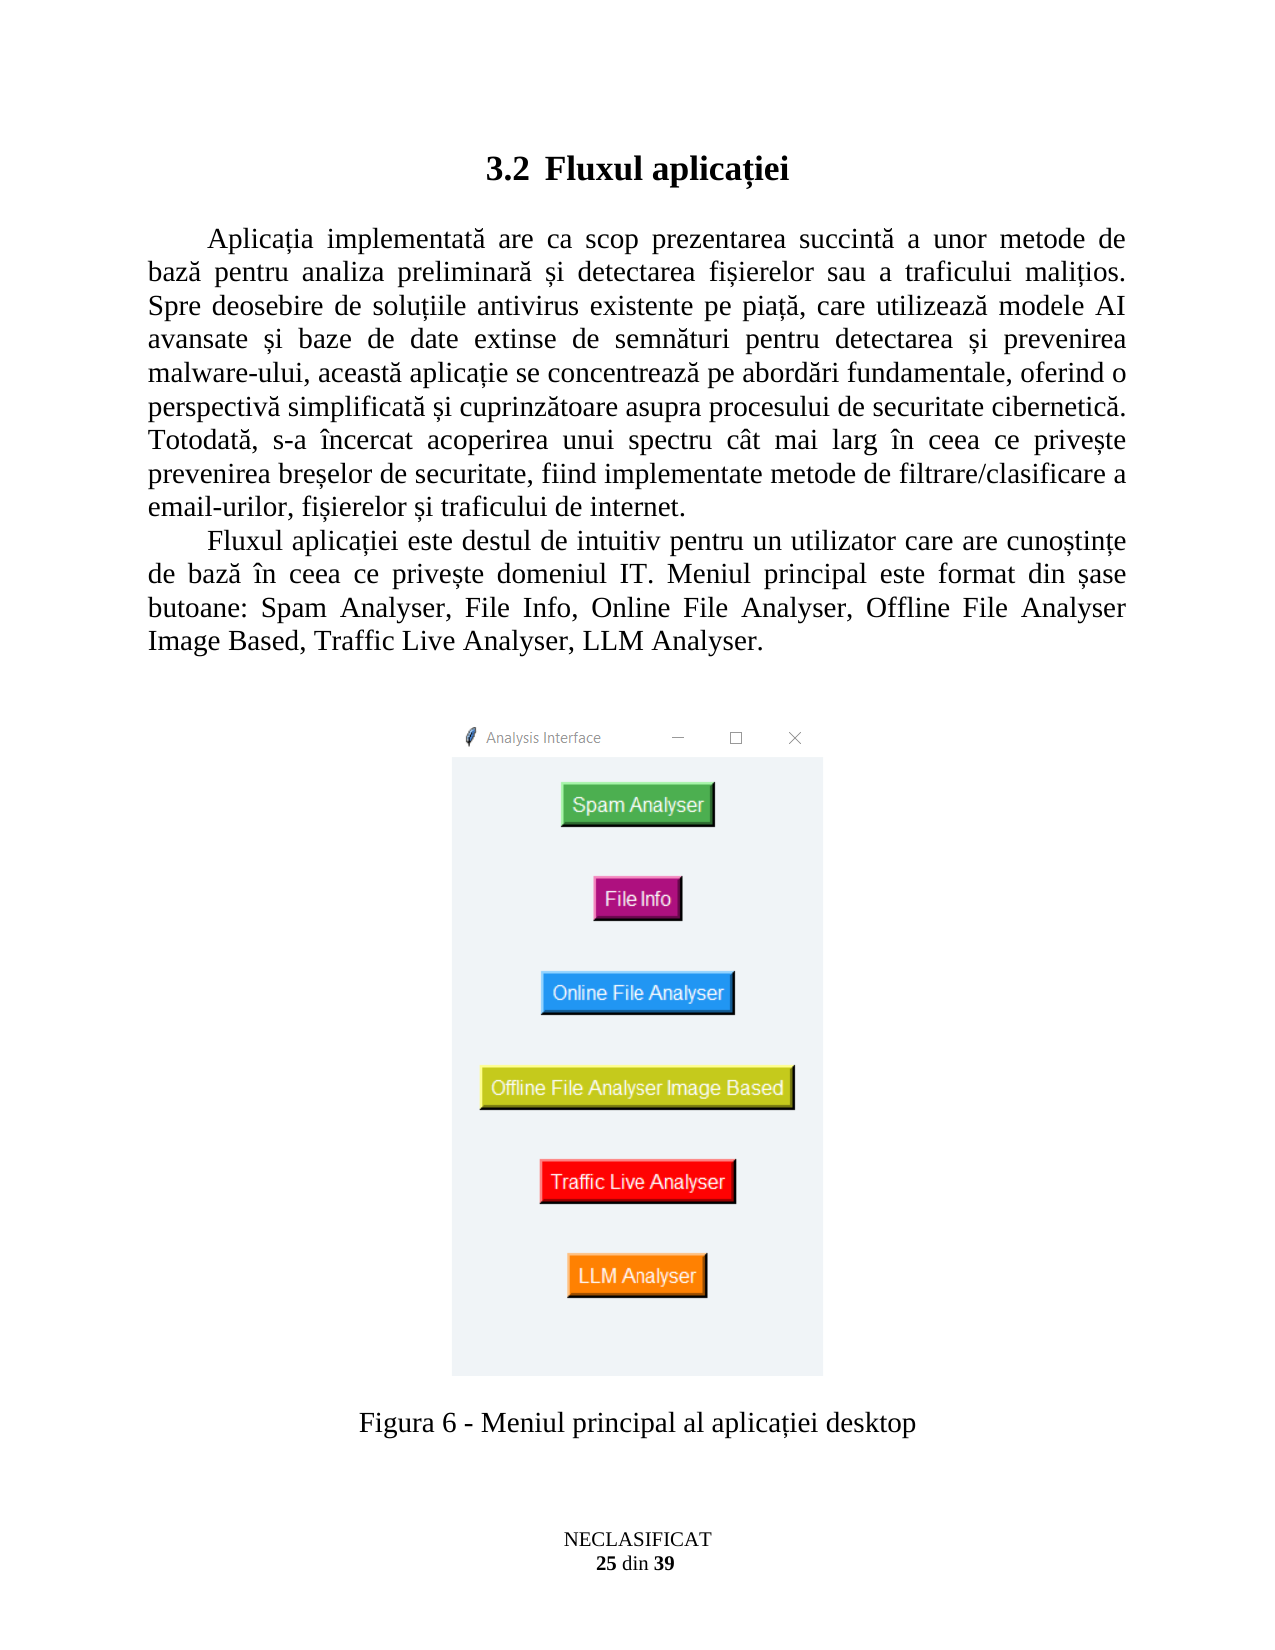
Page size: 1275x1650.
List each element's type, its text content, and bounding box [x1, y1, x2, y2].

text Aplicația implementată are ca scop prezentarea succintă a unor metode de bază pentru analiza preliminară și detectarea fișierelor sau a traficului malițios. Spre deosebire de soluțiile antivirus existente pe piață, care utilizează modele AI avansate și baze de date extinse de semnături pentru detectarea și prevenirea malware-ului, această aplicație se concentrează pe abordări fundamentale, oferind o perspectivă simplificată și cuprinzătoare asupra procesului de securitate cibernetică. Totodată, s-a încercat acoperirea unui spectru cât mai larg în ceea ce privește prevenirea breșelor de securitate, fiind implementate metode de filtrare/clasificare a email-urilor, fișierelor și traficului de internet. [148, 221, 1127, 523]
text Fluxul aplicației este destul de intuitiv pentru un utilizator care are cunoștințe de bază în ceea ce privește domeniul IT. Meniul principal este format din șase butoane: Spam Analyser, File Info, Online File Analyser, Offline File Analyser Image Based, Traffic Live Analyser, LLM Analyser. [148, 523, 1127, 657]
subtitle Fluxul aplicației [148, 148, 1127, 188]
picture [451, 719, 824, 1376]
text Figura 6 - Meniul principal al aplicației desktop [148, 1405, 1127, 1438]
